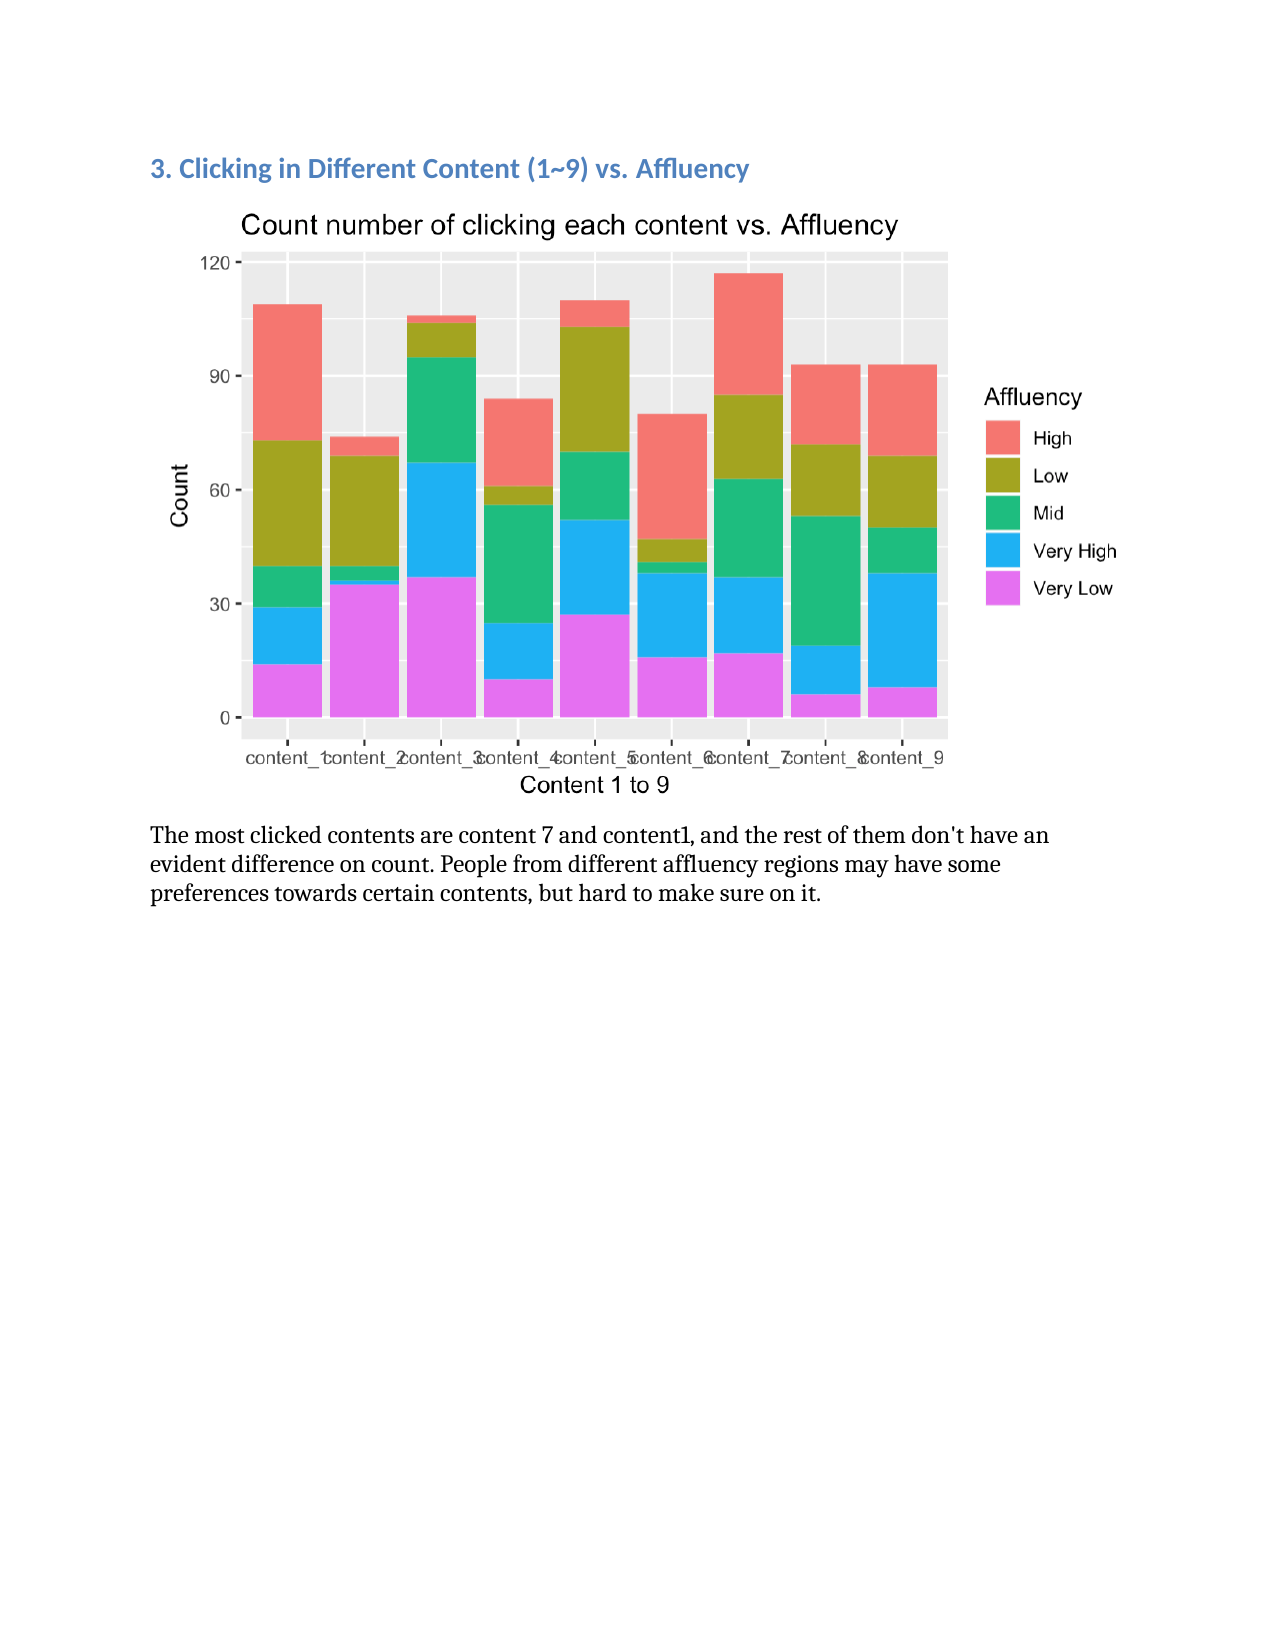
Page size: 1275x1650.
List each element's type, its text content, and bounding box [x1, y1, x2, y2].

text The most clicked contents are content 7 and content1, and the rest of them don't have an evident difference on count. People from different affluency regions may have some preferences towards certain contents, but hard to make sure on it. [150, 821, 1125, 907]
picture [150, 204, 1125, 803]
subtitle 3. Clicking in Different Content (1~9) vs. Affluency [150, 150, 1125, 186]
